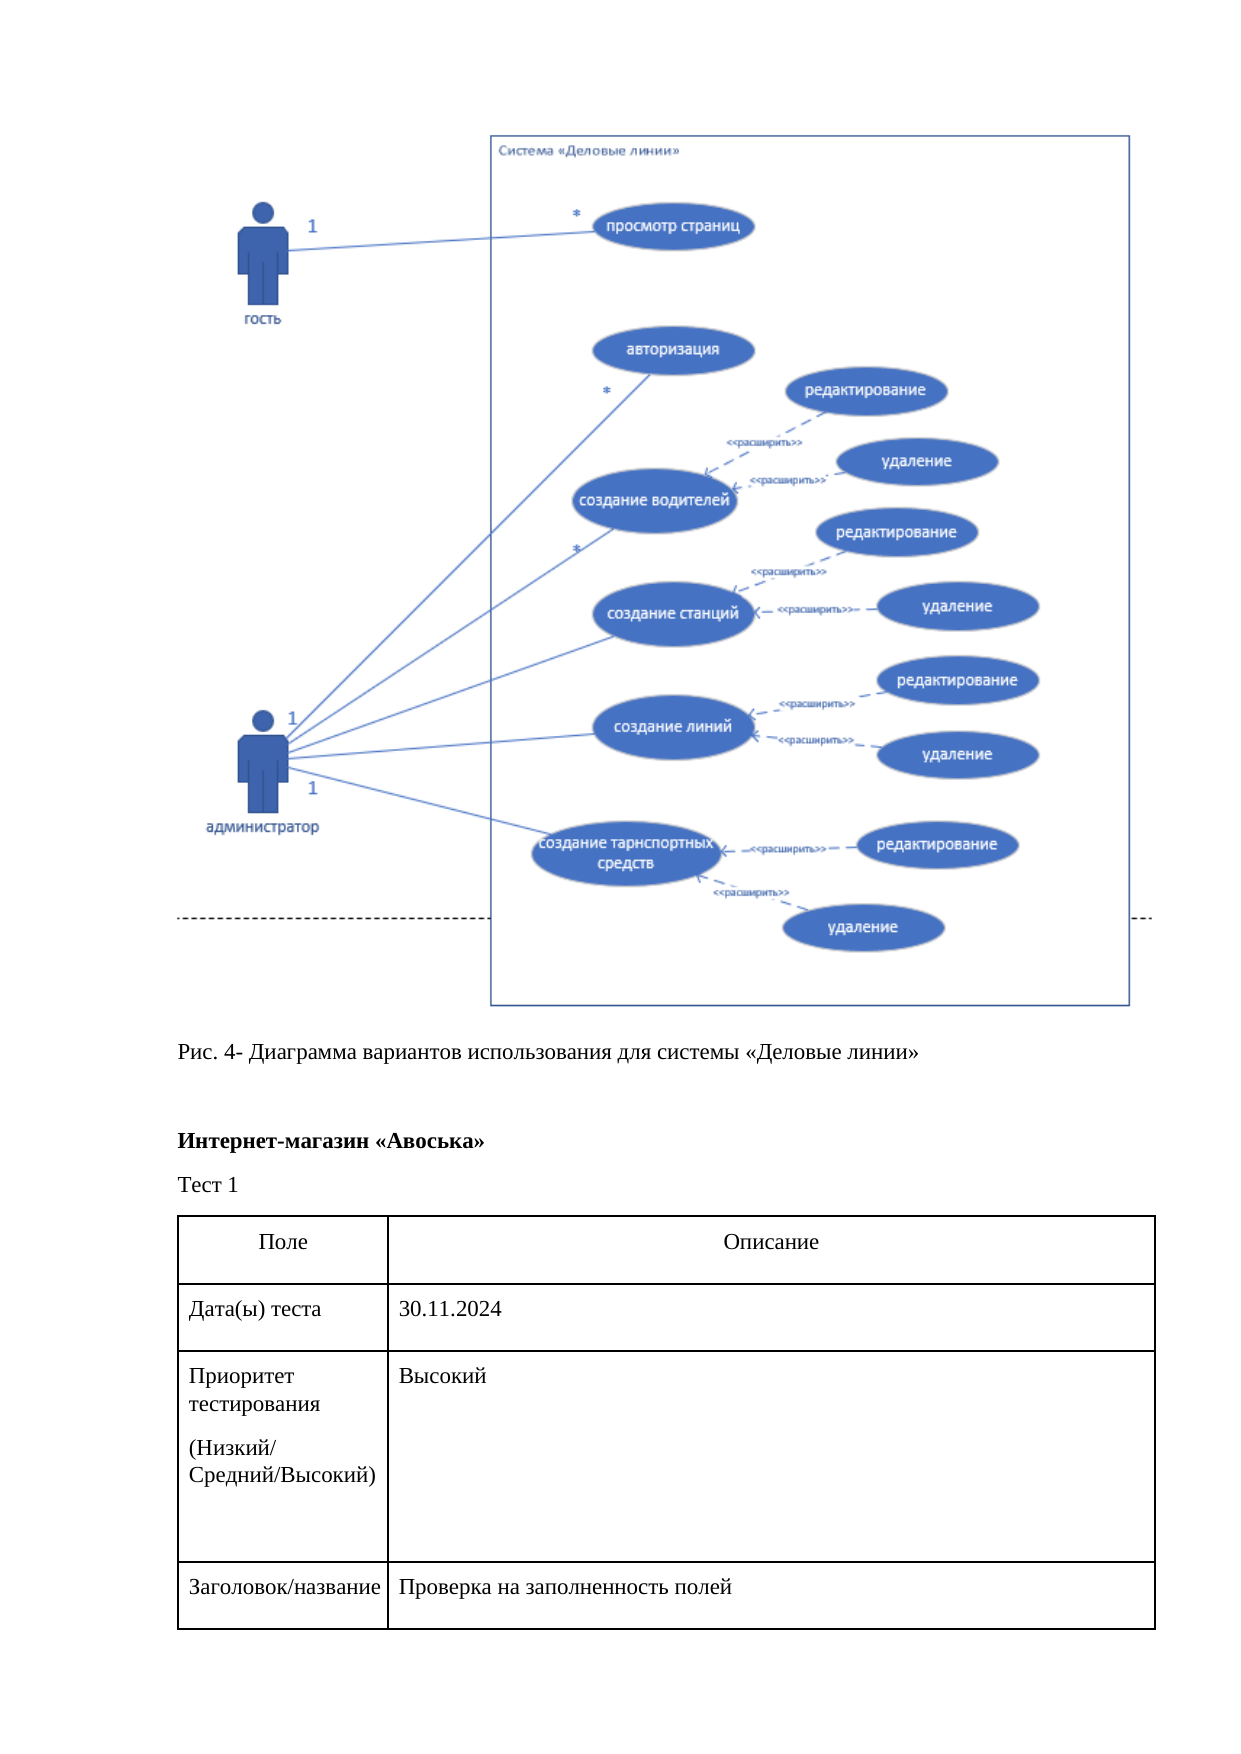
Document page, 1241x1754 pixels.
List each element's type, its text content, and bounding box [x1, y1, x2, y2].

text Рис. 4- Диаграмма вариантов использования для системы «Деловые линии» [177, 1038, 1152, 1064]
picture [177, 118, 1152, 1021]
table_header Поле [179, 1217, 387, 1282]
table_header Описание [389, 1217, 1154, 1282]
table_cell Приоритет тестирования (Низкий/Средний/Высокий) [179, 1352, 387, 1561]
table_cell 30.11.2024 [389, 1285, 1154, 1349]
text Тест 1 [177, 1171, 1152, 1197]
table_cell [179, 1563, 387, 1628]
table_cell Высокий [389, 1352, 1154, 1561]
table_cell Дата(ы) теста [179, 1285, 387, 1349]
text Интернет-магазин «Авоська» [177, 1127, 1152, 1153]
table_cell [389, 1563, 1154, 1628]
